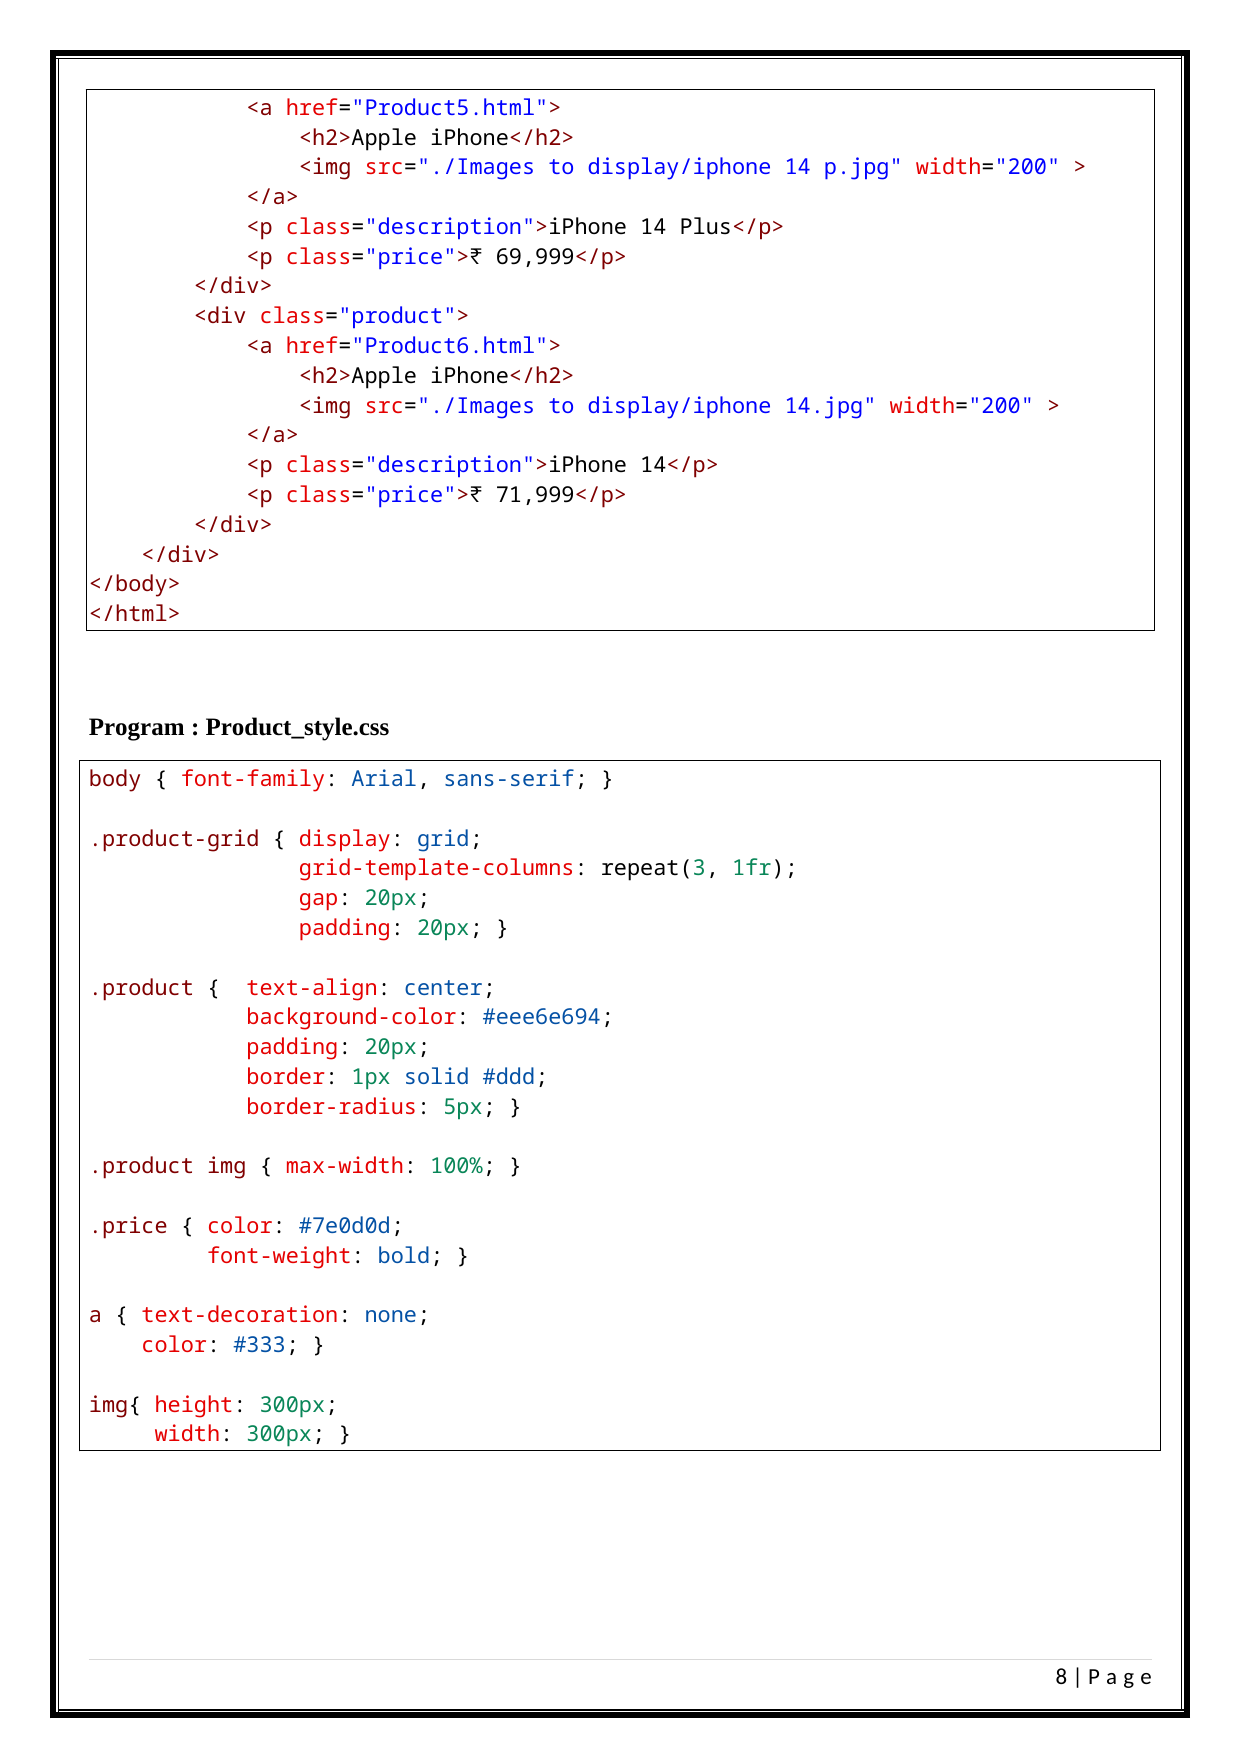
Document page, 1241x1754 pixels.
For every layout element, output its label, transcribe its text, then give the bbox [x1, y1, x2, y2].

text <a href="Product6.html"> [89, 330, 1152, 360]
text grid-template-columns: repeat(3, 1fr); [89, 852, 1152, 882]
text </html> [87, 595, 1154, 630]
text <p class="price">₹ 69,999</p> [89, 241, 1152, 271]
text </div> [89, 271, 1152, 300]
text <img src="./Images to display/iphone 14 p.jpg" width="200" > [89, 151, 1152, 181]
text border-radius: 5px; } [89, 1091, 1152, 1121]
text .product-grid { display: grid; [89, 823, 1152, 852]
text <div class="product"> [89, 300, 1152, 330]
text color: #333; } [89, 1329, 1152, 1359]
text <img src="./Images to display/iphone 14.jpg" width="200" > [89, 390, 1152, 419]
text body { font-family: Arial, sans-serif; } [80, 761, 1160, 793]
text gap: 20px; [89, 882, 1152, 912]
text .price { color: #7e0d0d; [89, 1210, 1152, 1240]
text padding: 20px; } [89, 912, 1152, 942]
text <h2>Apple iPhone</h2> [89, 360, 1152, 390]
text <h2>Apple iPhone</h2> [89, 122, 1152, 151]
text </div> [89, 539, 1152, 568]
text width: 300px; } [80, 1415, 1160, 1450]
text Program : Product_style.css [89, 712, 1152, 741]
text padding: 20px; [89, 1031, 1152, 1061]
text </a> [89, 181, 1152, 211]
text a { text-decoration: none; [89, 1299, 1152, 1329]
text background-color: #eee6e694; [89, 1001, 1152, 1031]
text .product img { max-width: 100%; } [89, 1150, 1152, 1180]
text </body> [89, 568, 1152, 595]
text </a> [89, 419, 1152, 449]
text border: 1px solid #ddd; [89, 1061, 1152, 1091]
text </div> [89, 509, 1152, 539]
text font-weight: bold; } [89, 1240, 1152, 1269]
text <p class="description">iPhone 14</p> [89, 449, 1152, 479]
text <a href="Product5.html"> [87, 90, 1154, 122]
text img{ height: 300px; [89, 1389, 1152, 1415]
text <p class="price">₹ 71,999</p> [89, 479, 1152, 509]
text .product { text-align: center; [89, 972, 1152, 1001]
text <p class="description">iPhone 14 Plus</p> [89, 211, 1152, 241]
